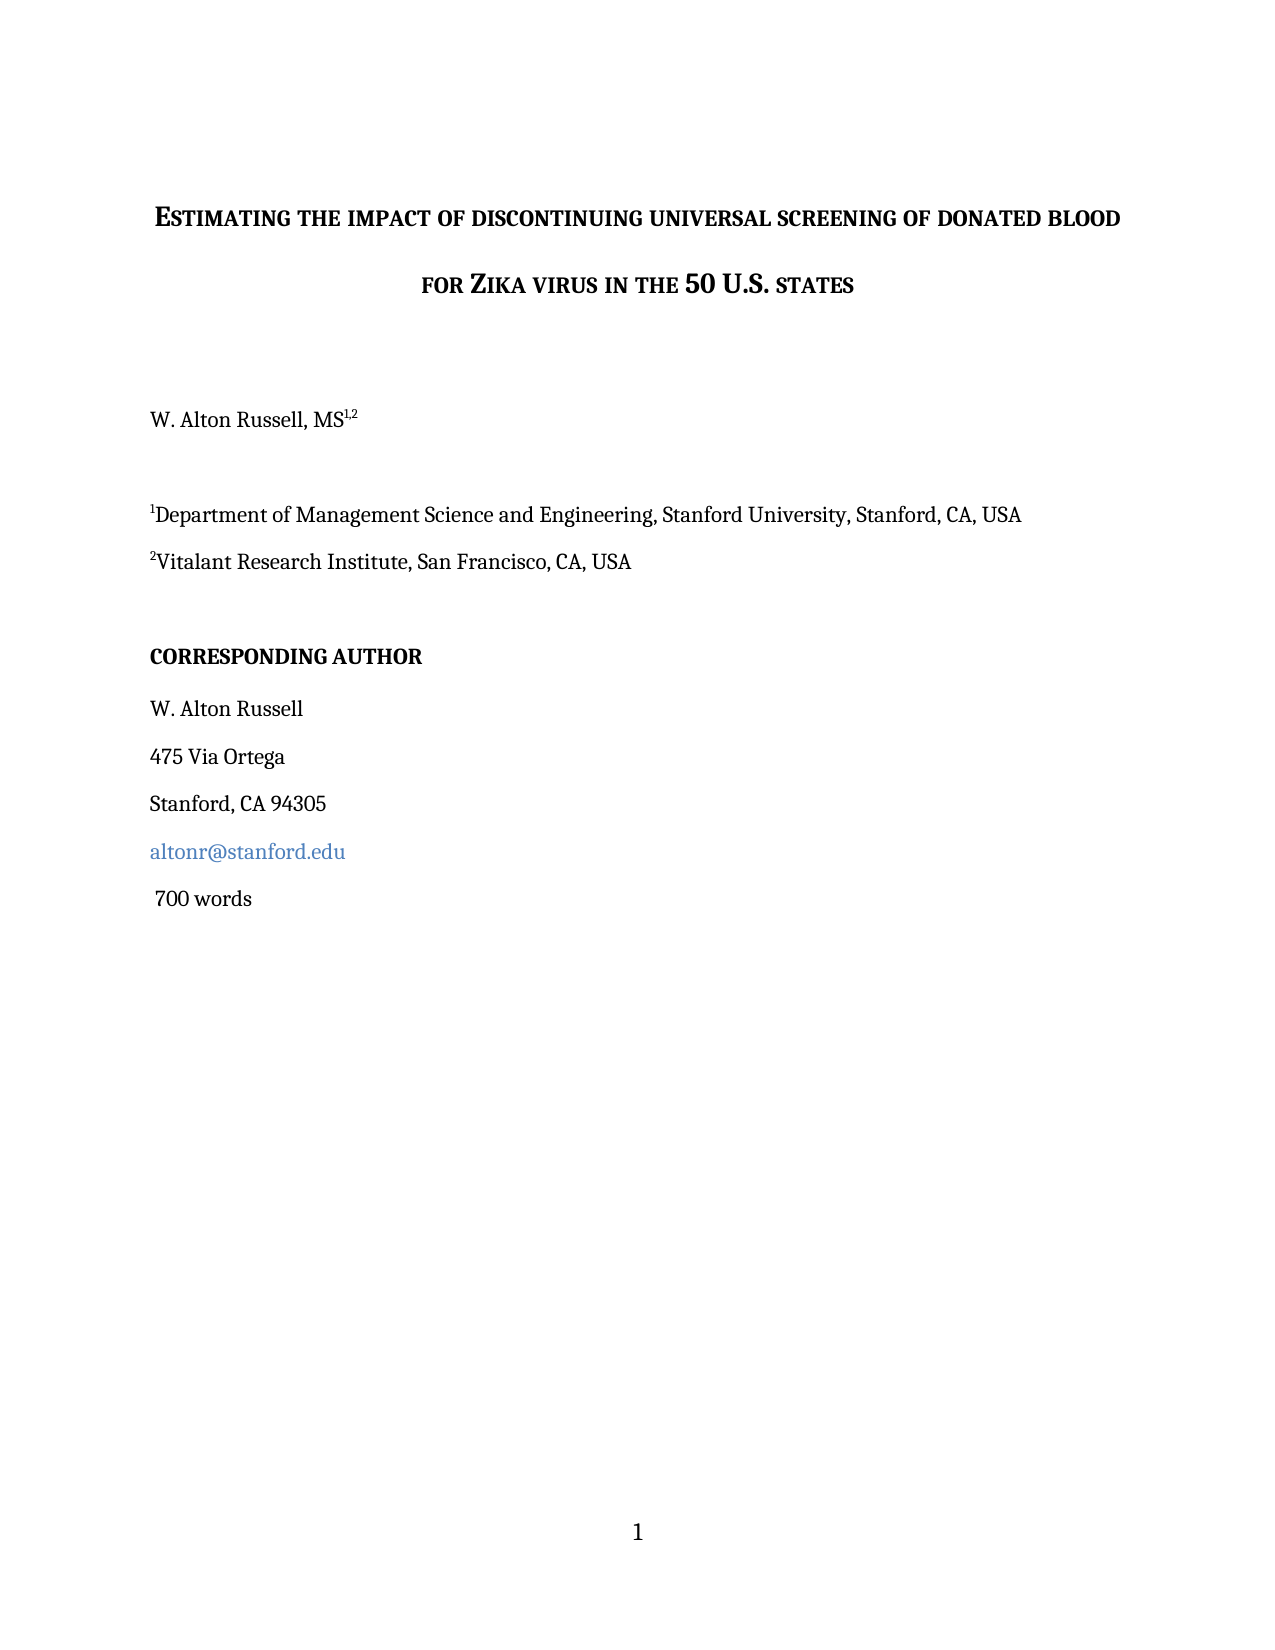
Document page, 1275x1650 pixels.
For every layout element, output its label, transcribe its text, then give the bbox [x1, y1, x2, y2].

text W. Alton Russell [150, 696, 1125, 723]
subtitle Corresponding author [150, 643, 1125, 670]
text 475 Via Ortega [150, 744, 1125, 770]
text altonr@stanford.edu [150, 838, 1125, 865]
text 1Department of Management Science and Engineering, Stanford University, Stanford, CA, USA [150, 501, 1125, 528]
text 2Vitalant Research Institute, San Francisco, CA, USA [150, 549, 1125, 575]
text 700 words [150, 886, 1125, 912]
title Estimating the impact of discontinuing universal screening of donated blood for Zika virus in the 50 U.S. states [150, 200, 1125, 301]
text W. Alton Russell, MS1,2 [150, 407, 1125, 433]
text Stanford, CA 94305 [150, 791, 1125, 817]
